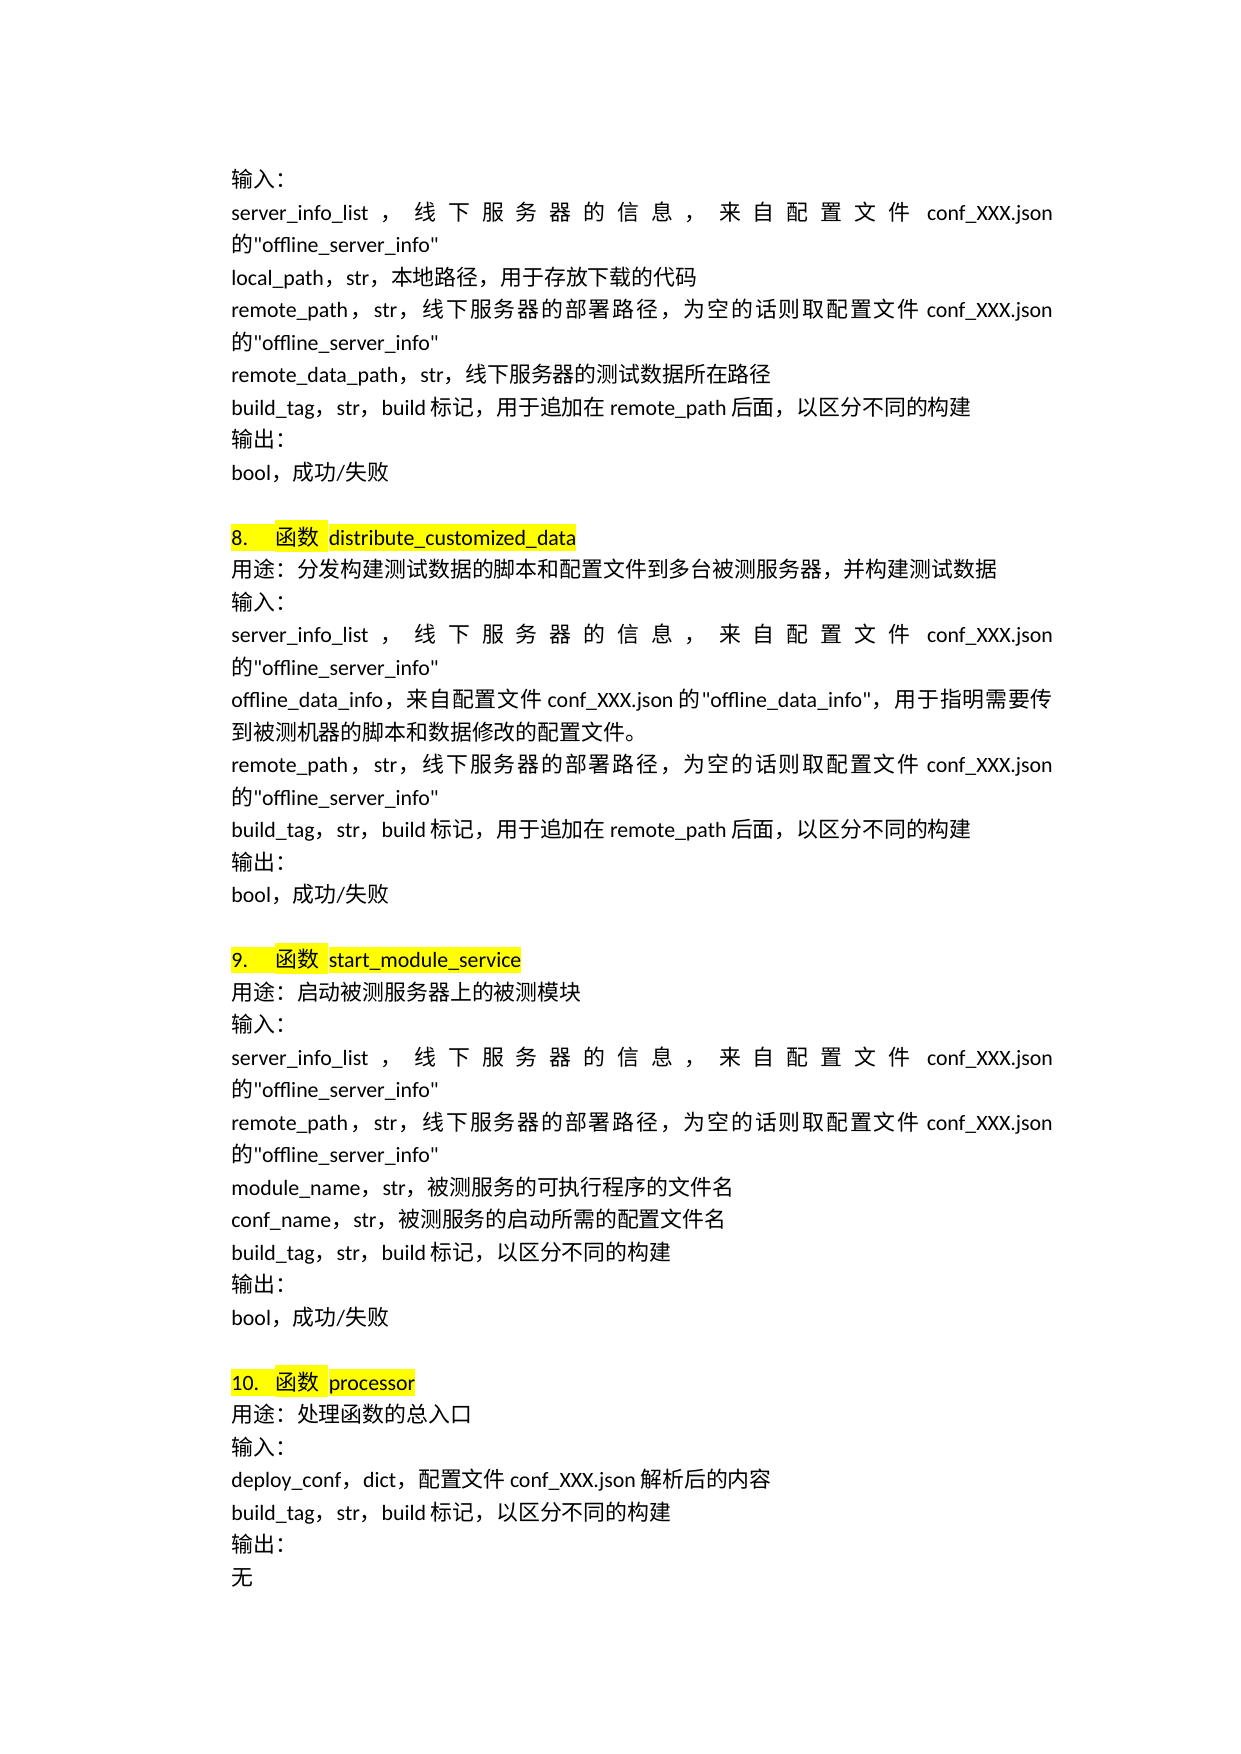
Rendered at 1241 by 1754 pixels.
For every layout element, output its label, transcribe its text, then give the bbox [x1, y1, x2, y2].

text 用途：处理函数的总入口 [231, 1397, 1053, 1429]
text 输入： [231, 1429, 1053, 1462]
text 输出： [231, 844, 1053, 877]
text 输入： [231, 1007, 1053, 1039]
text local_path，str，本地路径，用于存放下载的代码 [231, 259, 1053, 292]
text build_tag，str，build标记，以区分不同的构建 [231, 1494, 1053, 1527]
text conf_name，str，被测服务的启动所需的配置文件名 [231, 1202, 1053, 1234]
text deploy_conf，dict，配置文件conf_XXX.json解析后的内容 [231, 1462, 1053, 1494]
list 函数 processor [231, 1364, 1053, 1397]
text build_tag，str，build标记，用于追加在remote_path后面，以区分不同的构建 [231, 812, 1053, 844]
text remote_path，str，线下服务器的部署路径，为空的话则取配置文件conf_XXX.json的"offline_server_info" [231, 1104, 1053, 1169]
text server_info_list，线下服务器的信息，来自配置文件conf_XXX.json的"offline_server_info" [231, 1039, 1053, 1104]
text remote_path，str，线下服务器的部署路径，为空的话则取配置文件conf_XXX.json的"offline_server_info" [231, 747, 1053, 812]
text build_tag，str，build标记，用于追加在remote_path后面，以区分不同的构建 [231, 389, 1053, 422]
text build_tag，str，build标记，以区分不同的构建 [231, 1234, 1053, 1267]
text 用途：分发构建测试数据的脚本和配置文件到多台被测服务器，并构建测试数据 [231, 552, 1053, 584]
text 输入： [231, 162, 1053, 194]
text remote_path，str，线下服务器的部署路径，为空的话则取配置文件conf_XXX.json的"offline_server_info" [231, 292, 1053, 357]
text remote_data_path，str，线下服务器的测试数据所在路径 [231, 357, 1053, 389]
text 用途：启动被测服务器上的被测模块 [231, 974, 1053, 1007]
text bool，成功/失败 [231, 877, 1053, 909]
text 无 [231, 1559, 1053, 1592]
text server_info_list，线下服务器的信息，来自配置文件conf_XXX.json的"offline_server_info" [231, 617, 1053, 682]
text module_name，str，被测服务的可执行程序的文件名 [231, 1169, 1053, 1202]
text 输入： [231, 584, 1053, 617]
text bool，成功/失败 [231, 454, 1053, 487]
text 输出： [231, 1527, 1053, 1559]
text bool，成功/失败 [231, 1299, 1053, 1332]
text 输出： [231, 1267, 1053, 1299]
text server_info_list，线下服务器的信息，来自配置文件conf_XXX.json的"offline_server_info" [231, 194, 1053, 259]
list 函数 start_module_service [231, 942, 1053, 974]
text 输出： [231, 422, 1053, 454]
text offline_data_info，来自配置文件conf_XXX.json的"offline_data_info"，用于指明需要传到被测机器的脚本和数据修改的配置文件。 [231, 682, 1053, 747]
list 函数 distribute_customized_data [231, 519, 1053, 552]
